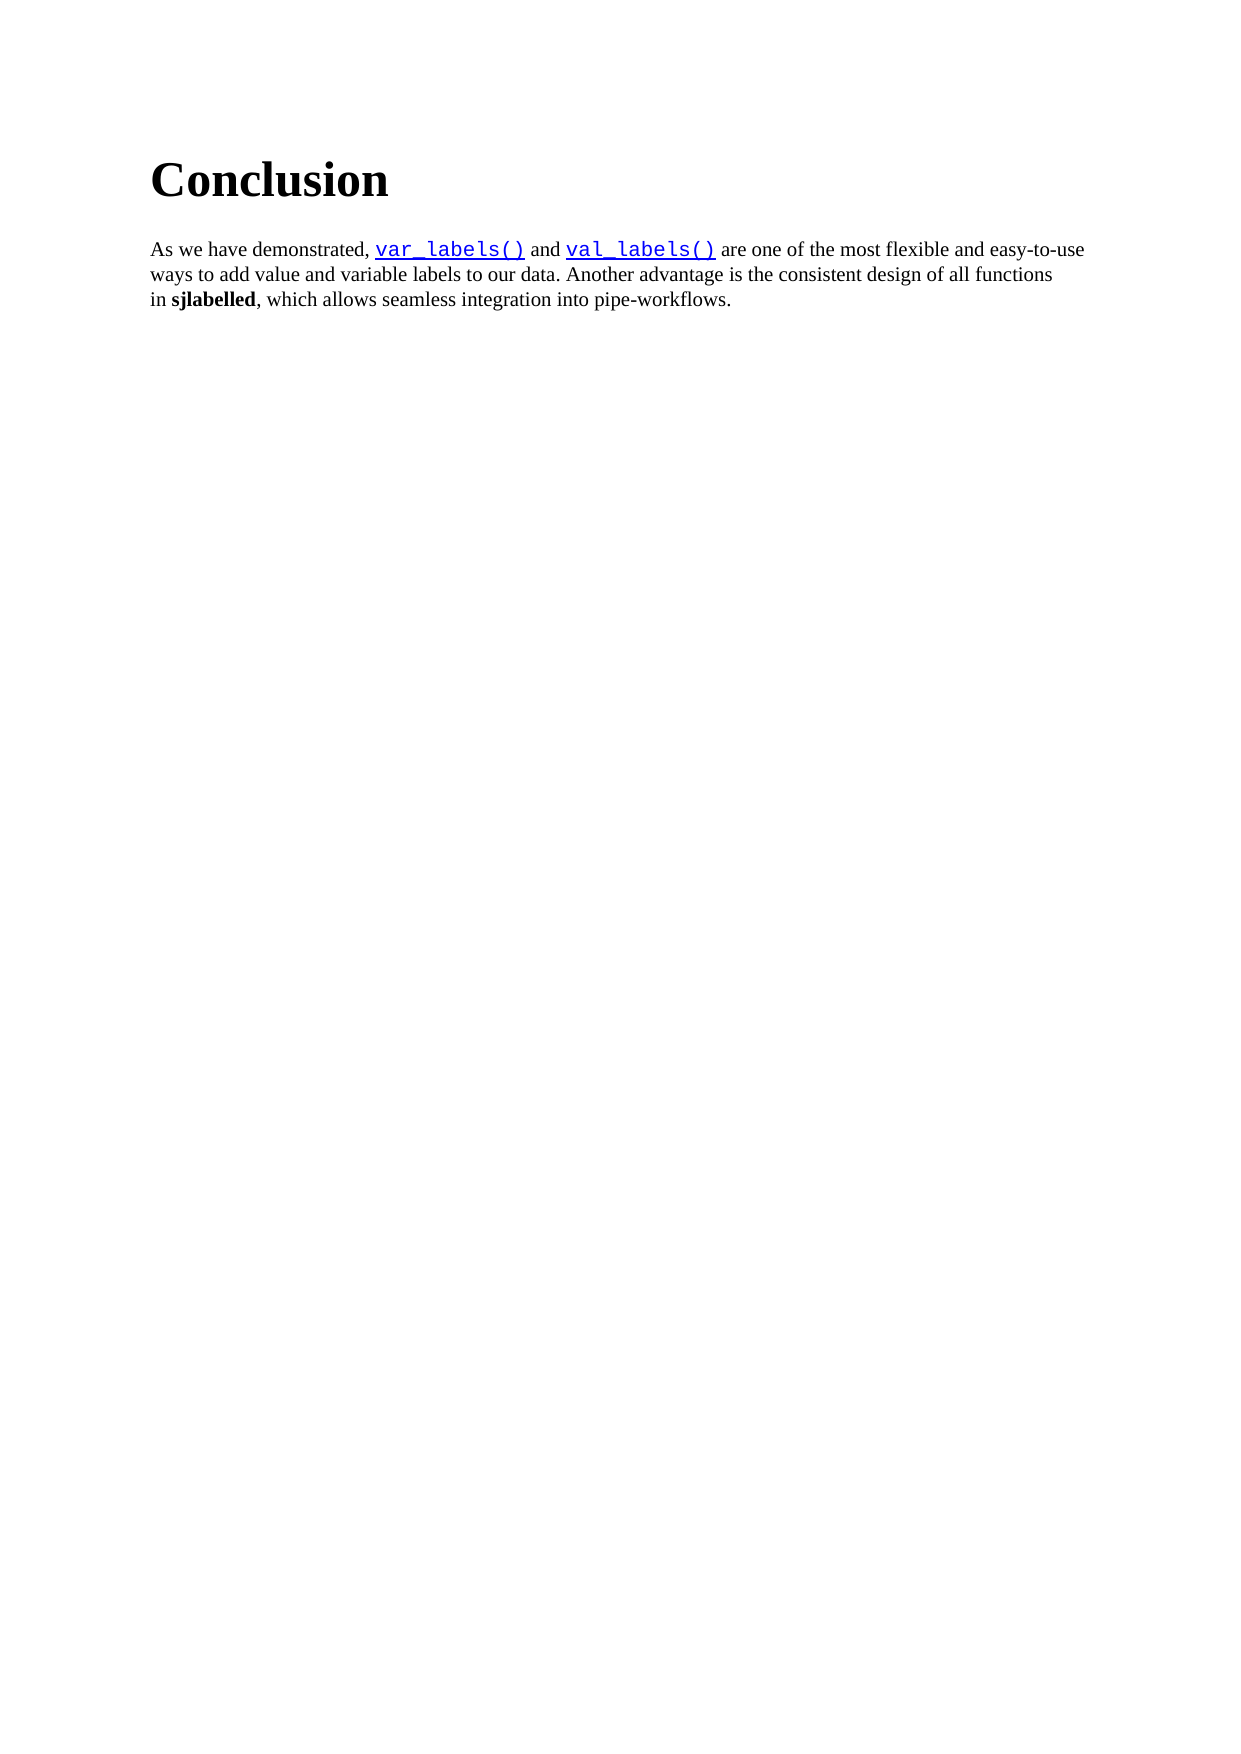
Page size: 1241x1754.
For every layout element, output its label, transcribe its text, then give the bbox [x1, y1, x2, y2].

text As we have demonstrated, var_labels() and val_labels() are one of the most flexible and easy-to-use ways to add value and variable labels to our data. Another advantage is the consistent design of all functions in sjlabelled, which allows seamless integration into pipe-workflows. [150, 237, 1090, 311]
text Conclusion [150, 150, 1090, 207]
